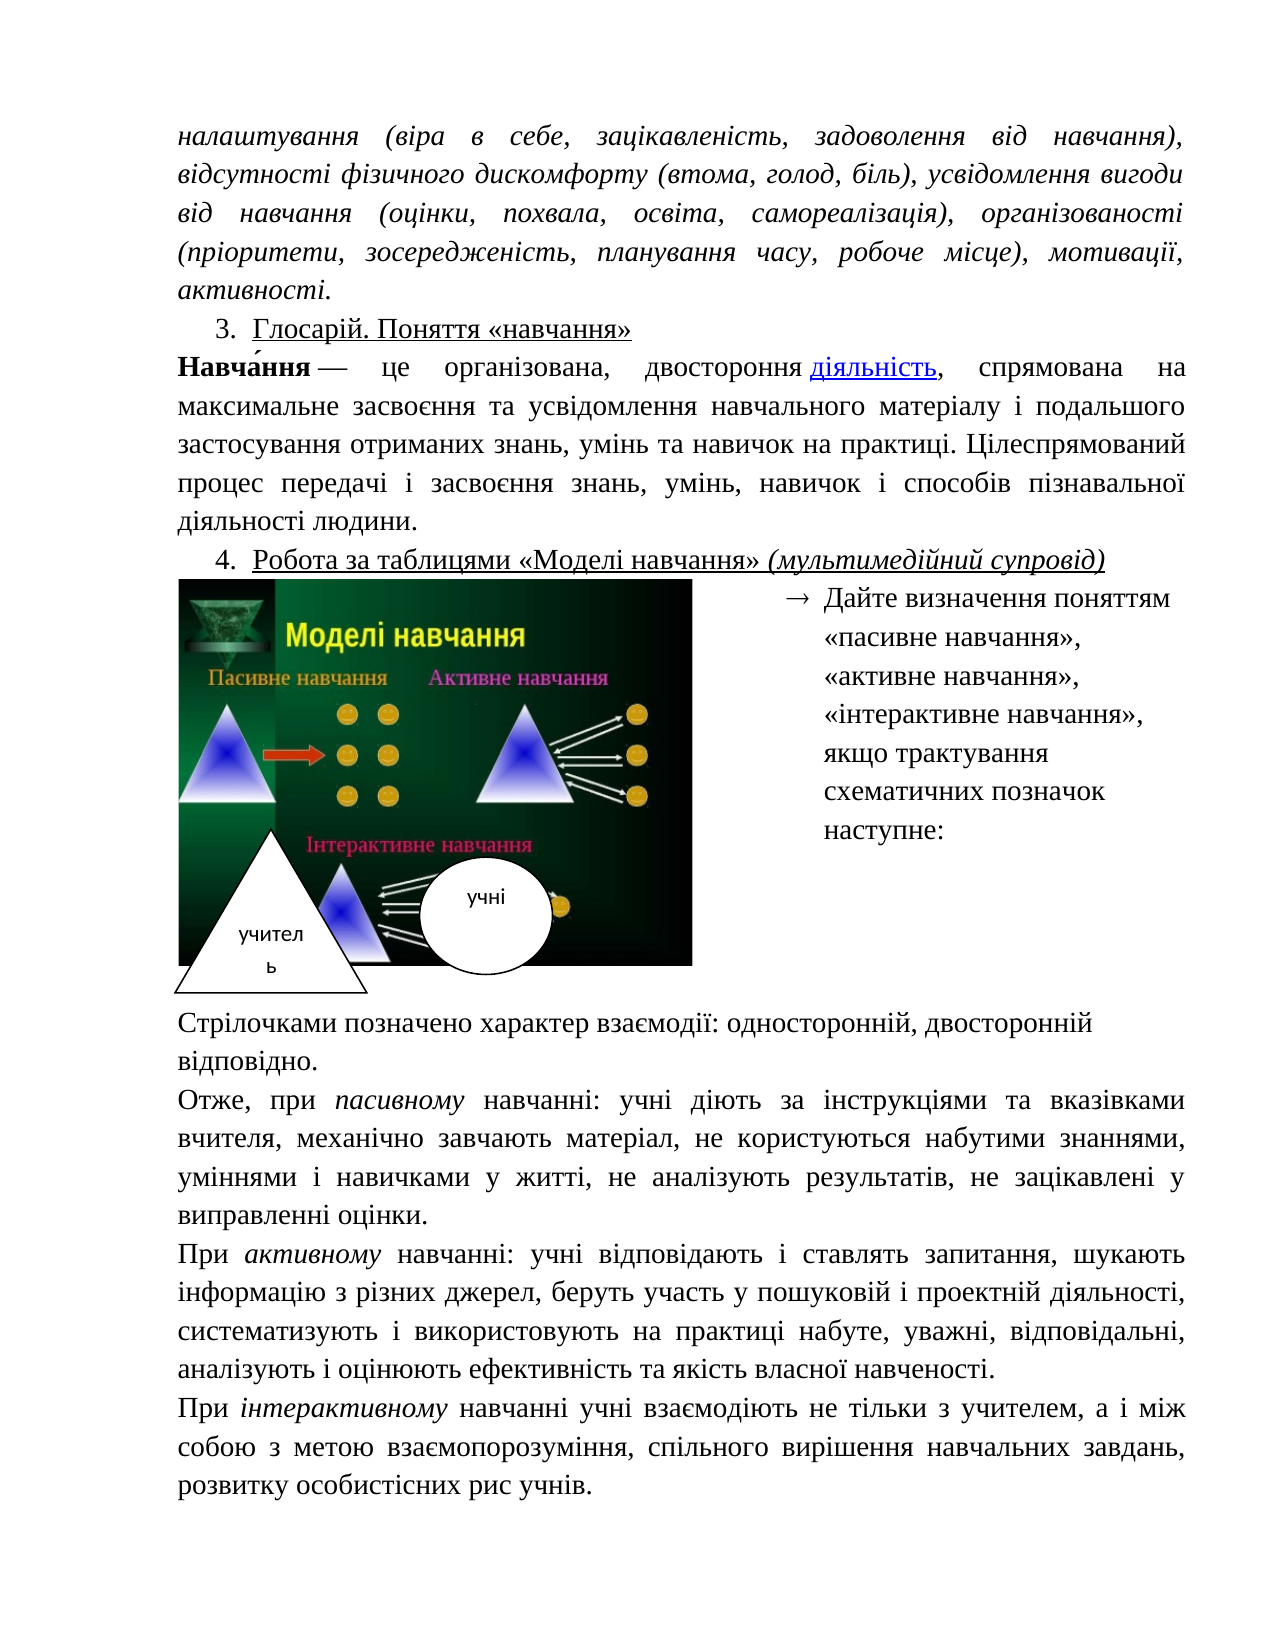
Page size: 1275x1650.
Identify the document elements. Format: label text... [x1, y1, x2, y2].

text Навча́ння — це організована, двостороння діяльність, спрямована на максимальне засвоєння та усвідомлення навчального матеріалу і подальшого застосування отриманих знань, умінь та навичок на практиці. Цілеспрямований процес передачі і засвоєння знань, умінь, навичок і способів пізнавальної діяльності людини. [177, 349, 1186, 537]
list Глосарій. Поняття «навчання» [215, 311, 1186, 344]
list Дайте визначення поняттям «пасивне навчання», «активне навчання», «інтерактивне навчання», якщо трактування схематичних позначок наступне: [692, 581, 1186, 846]
list Стрілочками позначено характер взаємодії: односторонній, двосторонній відповідно. [177, 1005, 1186, 1077]
list При активному навчанні: учні відповідають і ставлять запитання, шукають інформацію з різних джерел, беруть участь у пошуковій і проектній діяльності, систематизують і використовують на практиці набуте, уважні, відповідальні, аналізують і оцінюють ефективність та якість власної навченості. [177, 1236, 1186, 1385]
list Робота за таблицями «Моделі навчання» (мультимедійний супровід) [215, 542, 1186, 576]
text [177, 118, 1186, 306]
list Отже, при пасивному навчанні: учні діють за інструкціями та вказівками вчителя, механічно завчають матеріал, не користуються набутими знаннями, уміннями і навичками у житті, не аналізують результатів, не зацікавлені у виправленні оцінки. [177, 1082, 1186, 1231]
picture [176, 579, 692, 964]
list При інтерактивному навчанні учні взаємодіють не тільки з учителем, а і між собою з метою взаємопорозуміння, спільного вирішення навчальних завдань, розвитку особистісних рис учнів. [177, 1390, 1186, 1501]
